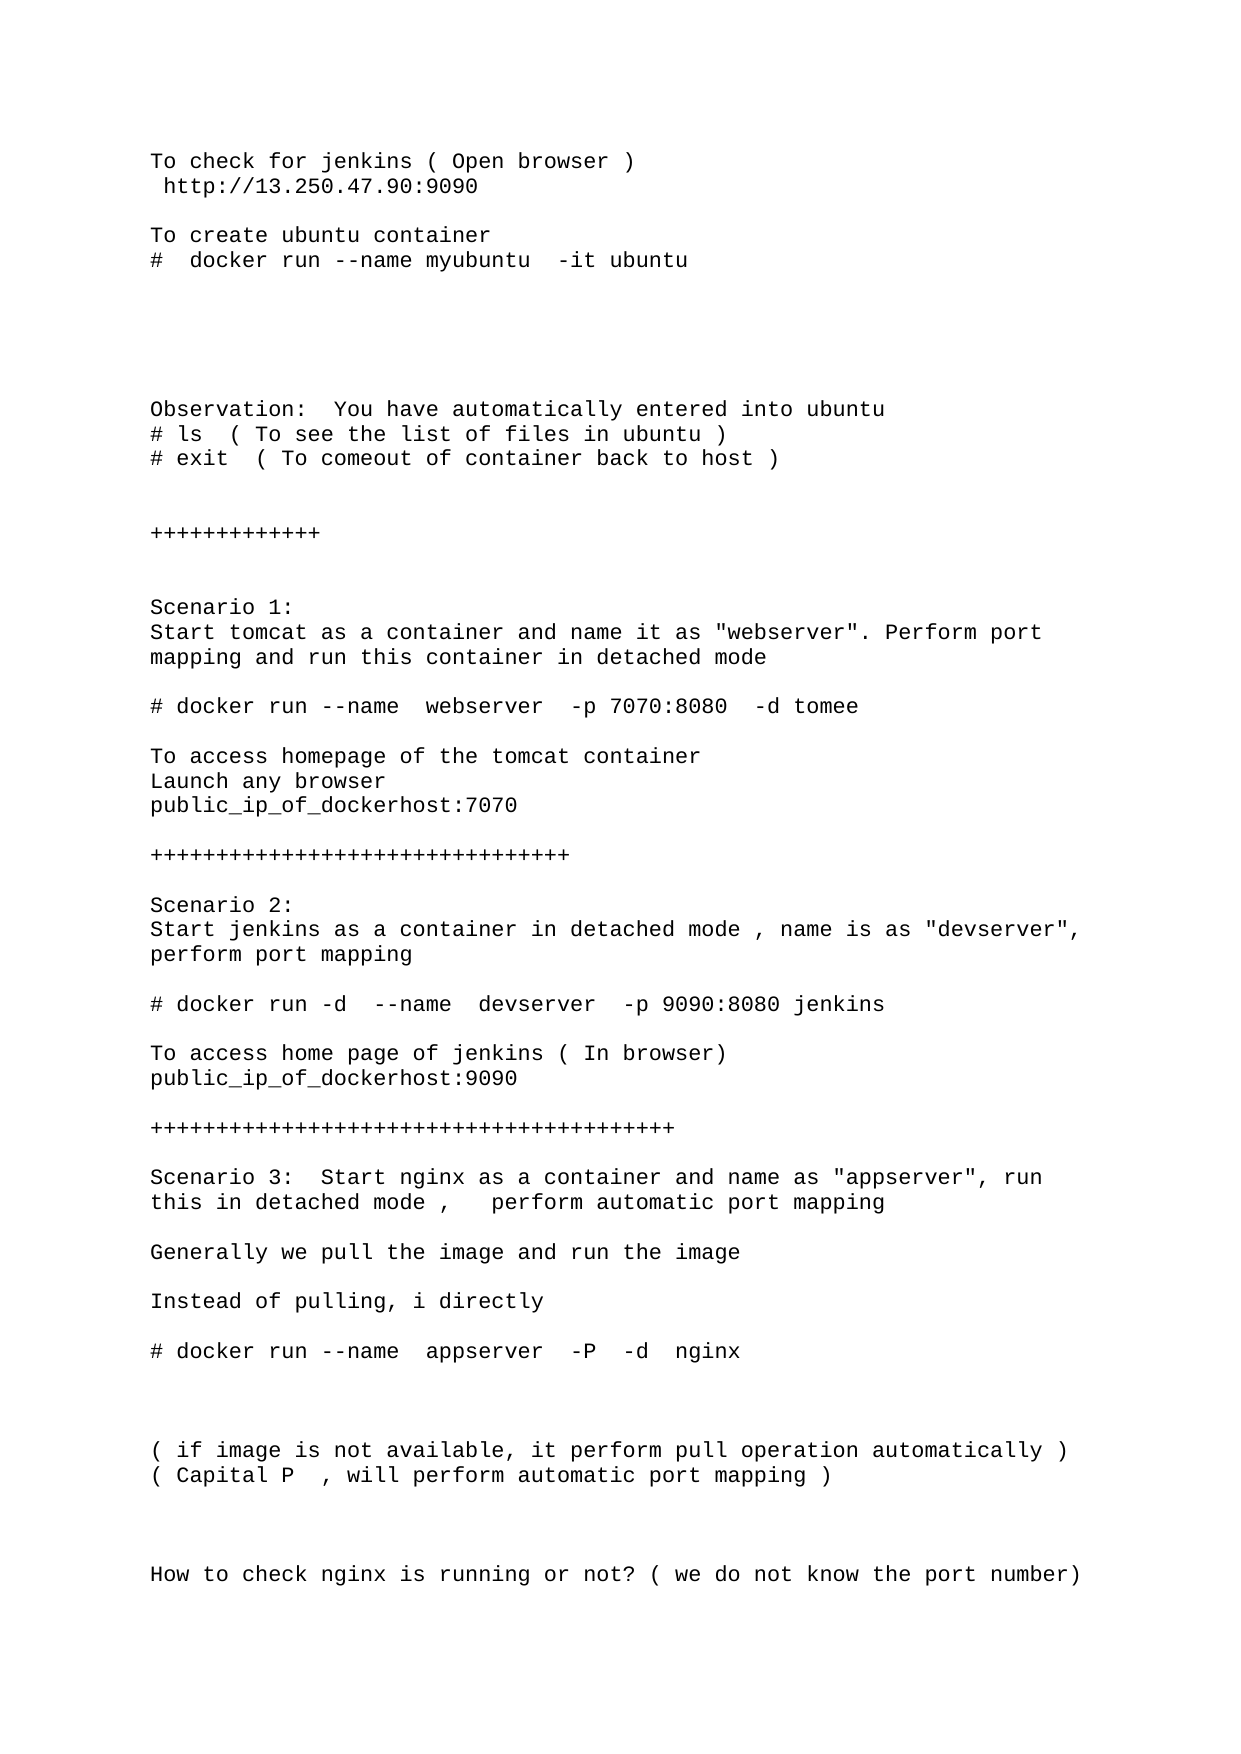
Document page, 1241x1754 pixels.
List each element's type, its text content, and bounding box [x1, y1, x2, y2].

text public_ip_of_dockerhost:7070 [150, 794, 1090, 819]
text public_ip_of_dockerhost:9090 [150, 1067, 1090, 1092]
text ++++++++++++++++++++++++++++++++ [150, 844, 1090, 869]
text Start jenkins as a container in detached mode , name is as "devserver", perform port mapping [150, 918, 1090, 968]
text http://13.250.47.90:9090 [150, 175, 1090, 199]
text # docker run --name webserver -p 7070:8080 -d tomee [150, 695, 1090, 720]
text # ls ( To see the list of files in ubuntu ) [150, 423, 1090, 447]
text Instead of pulling, i directly [150, 1290, 1090, 1315]
text # docker run --name myubuntu -it ubuntu [150, 249, 1090, 274]
text # docker run -d --name devserver -p 9090:8080 jenkins [150, 993, 1090, 1018]
text ( Capital P , will perform automatic port mapping ) [150, 1464, 1090, 1489]
text ++++++++++++++++++++++++++++++++++++++++ [150, 1117, 1090, 1142]
text To access homepage of the tomcat container [150, 745, 1090, 770]
text Generally we pull the image and run the image [150, 1241, 1090, 1266]
text # docker run --name appserver -P -d nginx [150, 1340, 1090, 1365]
text # exit ( To comeout of container back to host ) [150, 447, 1090, 472]
text Launch any browser [150, 770, 1090, 794]
text To create ubuntu container [150, 224, 1090, 249]
text Scenario 3: Start nginx as a container and name as "appserver", run this in detached mode , perform automatic port mapping [150, 1166, 1090, 1216]
text Scenario 2: [150, 894, 1090, 918]
text To check for jenkins ( Open browser ) [150, 150, 1090, 175]
text Scenario 1: [150, 596, 1090, 621]
text ( if image is not available, it perform pull operation automatically ) [150, 1439, 1090, 1464]
text +++++++++++++ [150, 522, 1090, 547]
text How to check nginx is running or not? ( we do not know the port number) [150, 1563, 1090, 1588]
text Start tomcat as a container and name it as "webserver". Perform port mapping and run this container in detached mode [150, 621, 1090, 671]
text Observation: You have automatically entered into ubuntu [150, 398, 1090, 423]
text To access home page of jenkins ( In browser) [150, 1042, 1090, 1067]
